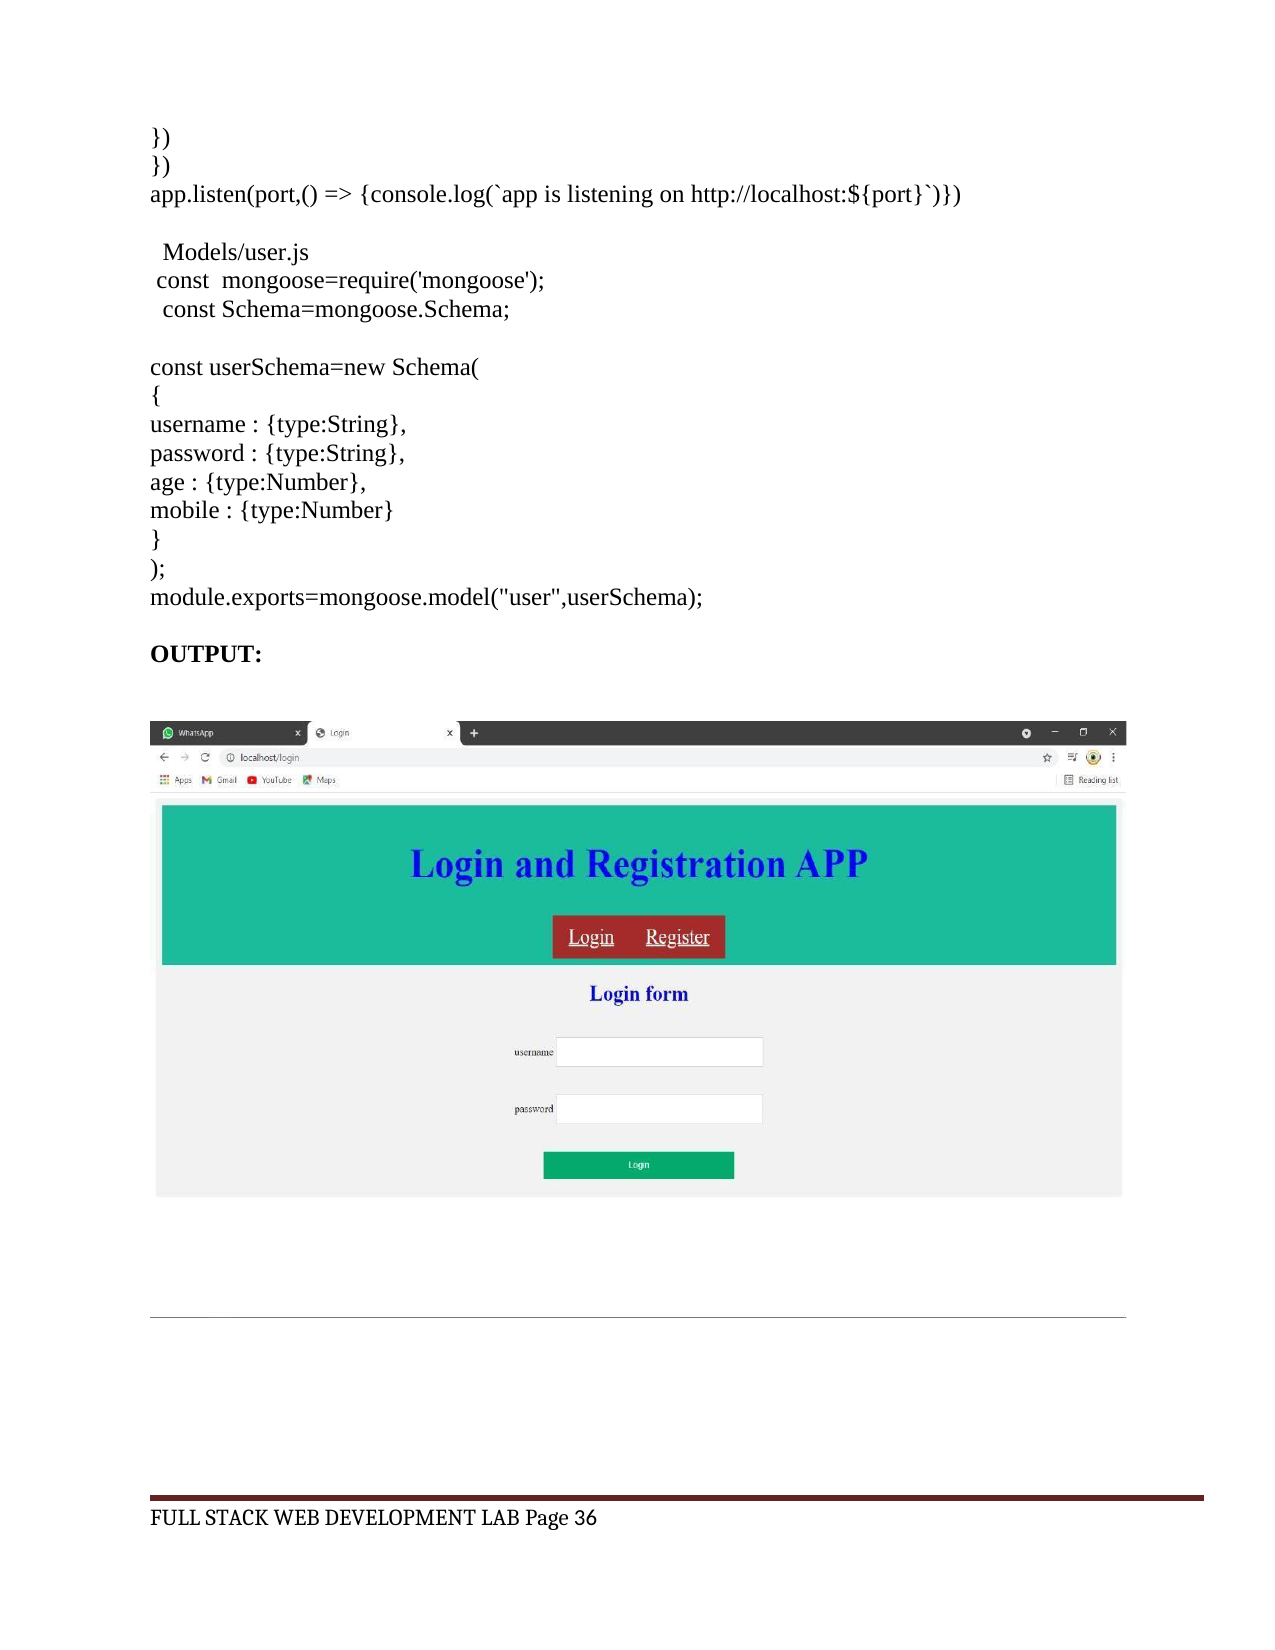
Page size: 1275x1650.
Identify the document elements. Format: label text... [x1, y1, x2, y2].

text }) [150, 151, 1204, 179]
text ); [150, 553, 1204, 582]
text Models/user.js [150, 237, 1204, 266]
text module.exports=mongoose.model("user",userSchema); [150, 582, 1204, 611]
text age : {type:Number}, [150, 467, 1204, 496]
picture [150, 721, 1127, 1318]
text app.listen(port,() => {console.log(`app is listening on http://localhost:${port}`)}) [150, 179, 1204, 208]
text }) [150, 122, 1204, 151]
text password : {type:String}, [150, 438, 1204, 467]
text OUTPUT: [150, 639, 1204, 668]
text const userSchema=new Schema( [150, 352, 1204, 381]
text const Schema=mongoose.Schema; [150, 294, 1204, 323]
text mobile : {type:Number} [150, 496, 1204, 524]
text username : {type:String}, [150, 409, 1204, 438]
text { [150, 381, 1204, 409]
text const mongoose=require('mongoose'); [150, 266, 1204, 294]
text } [150, 524, 1204, 553]
